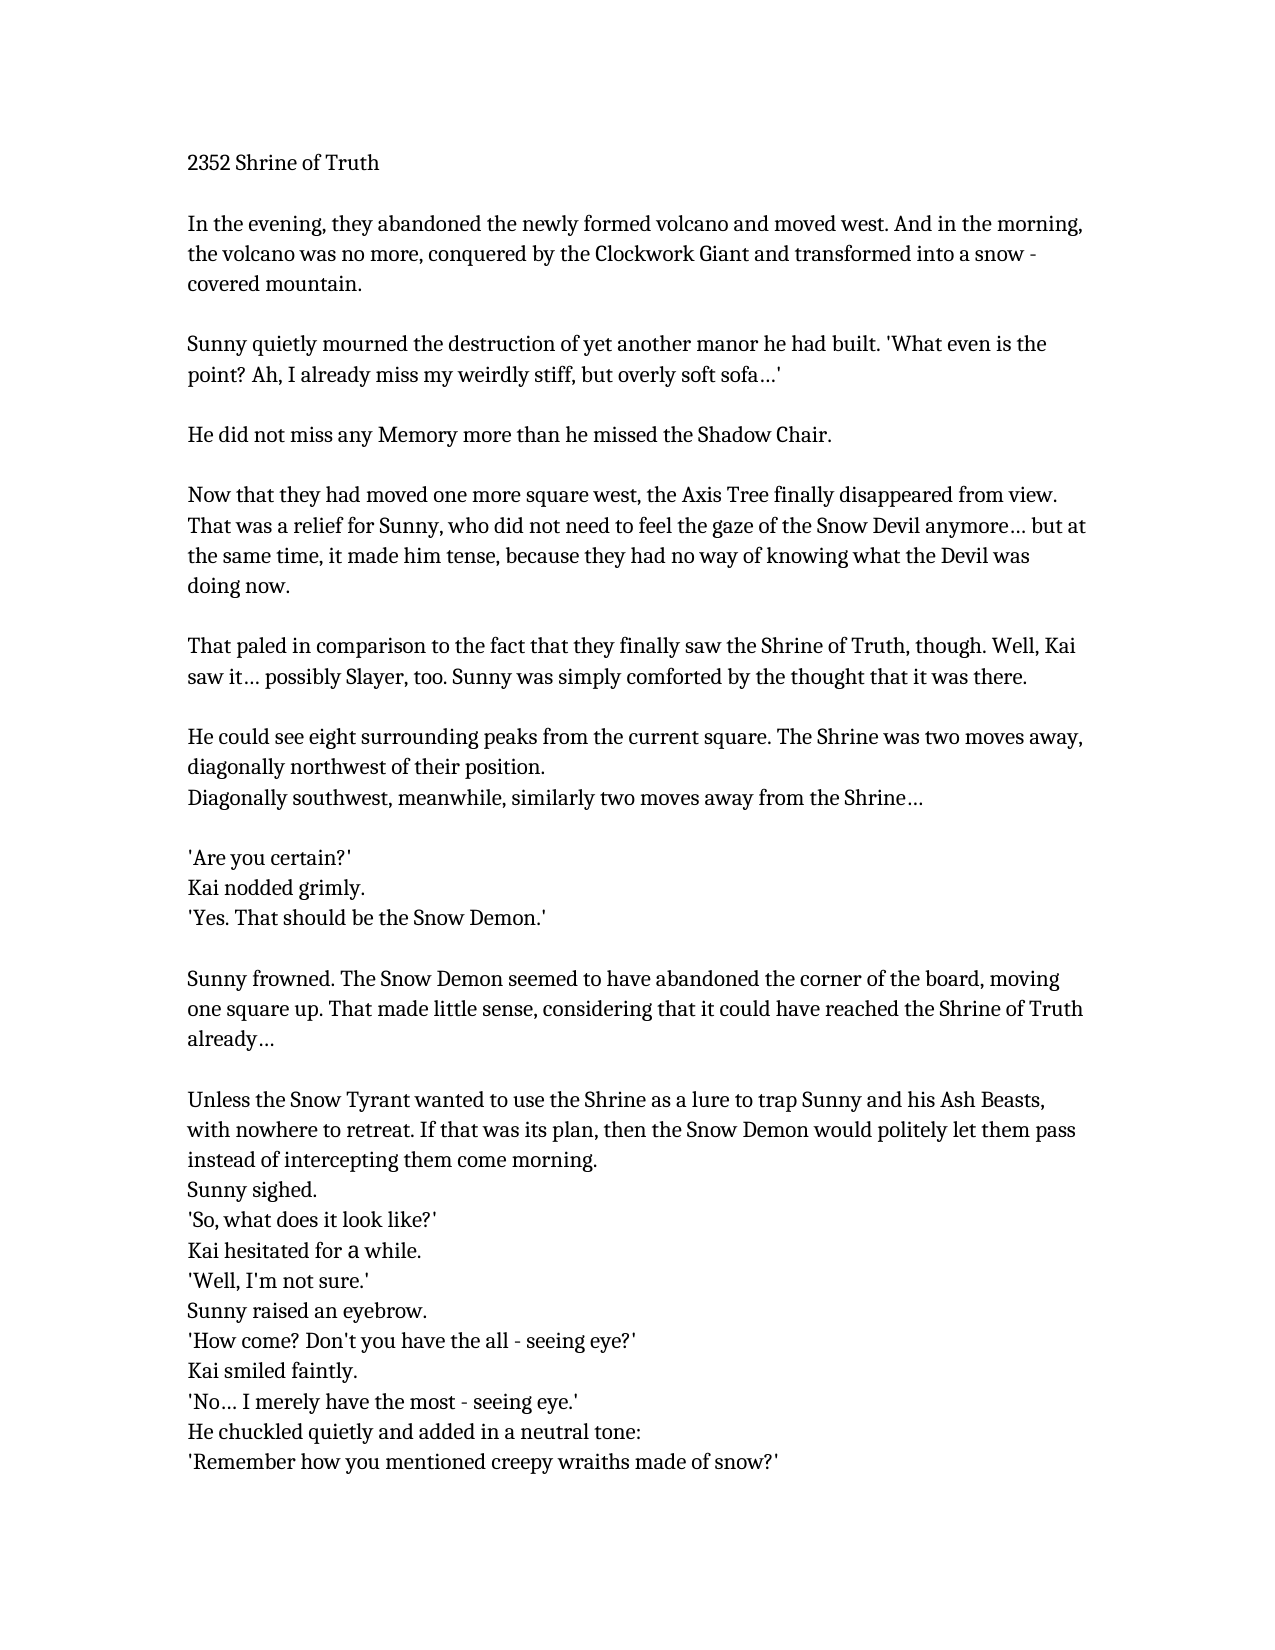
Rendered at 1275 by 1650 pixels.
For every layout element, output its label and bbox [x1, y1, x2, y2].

text [187, 150, 1087, 1475]
